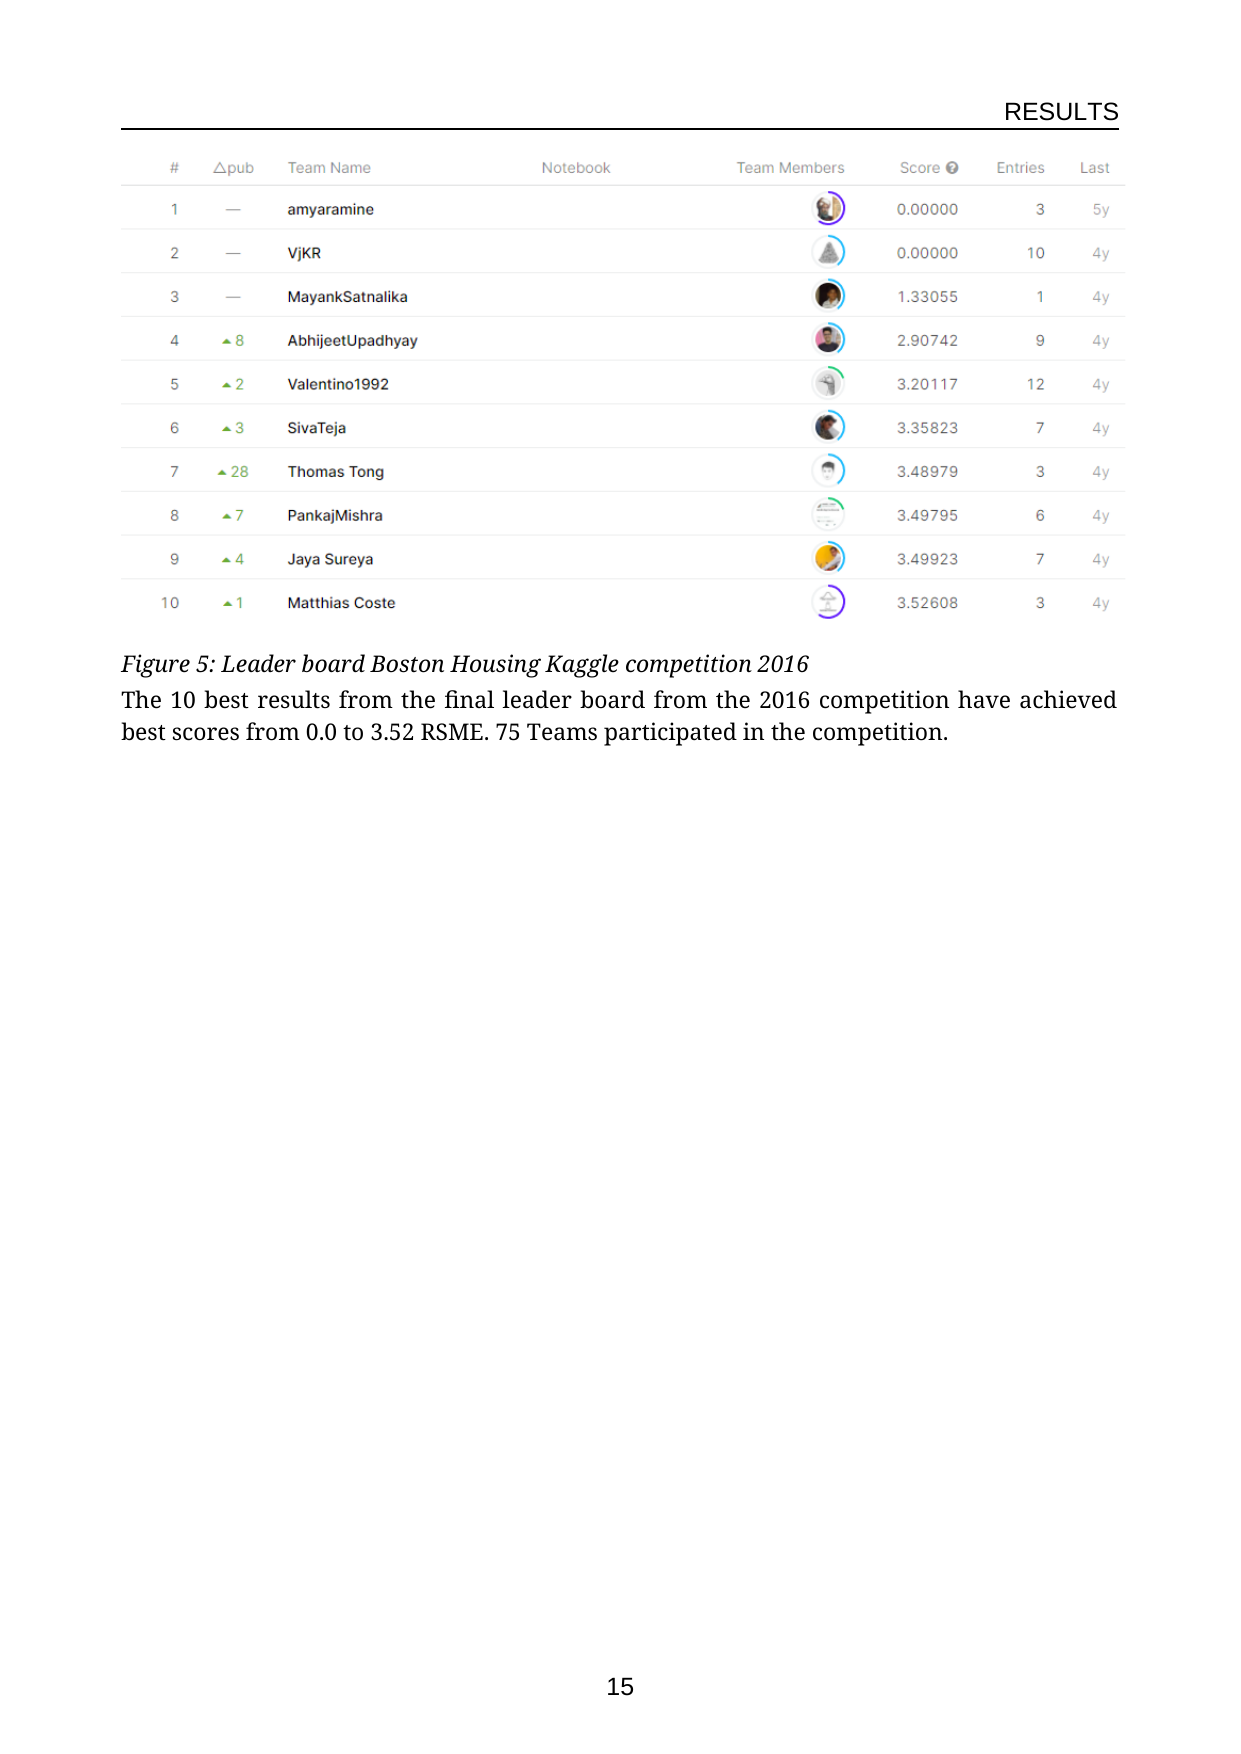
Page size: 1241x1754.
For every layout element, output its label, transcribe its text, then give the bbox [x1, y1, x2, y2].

text Figure 5: Leader board Boston Housing Kaggle competition 2016 [121, 648, 1119, 679]
picture [121, 142, 1126, 622]
text The 10 best results from the final leader board from the 2016 competition have achieved best scores from 0.0 to 3.52 RSME. 75 Teams participated in the competition. [121, 684, 1119, 747]
